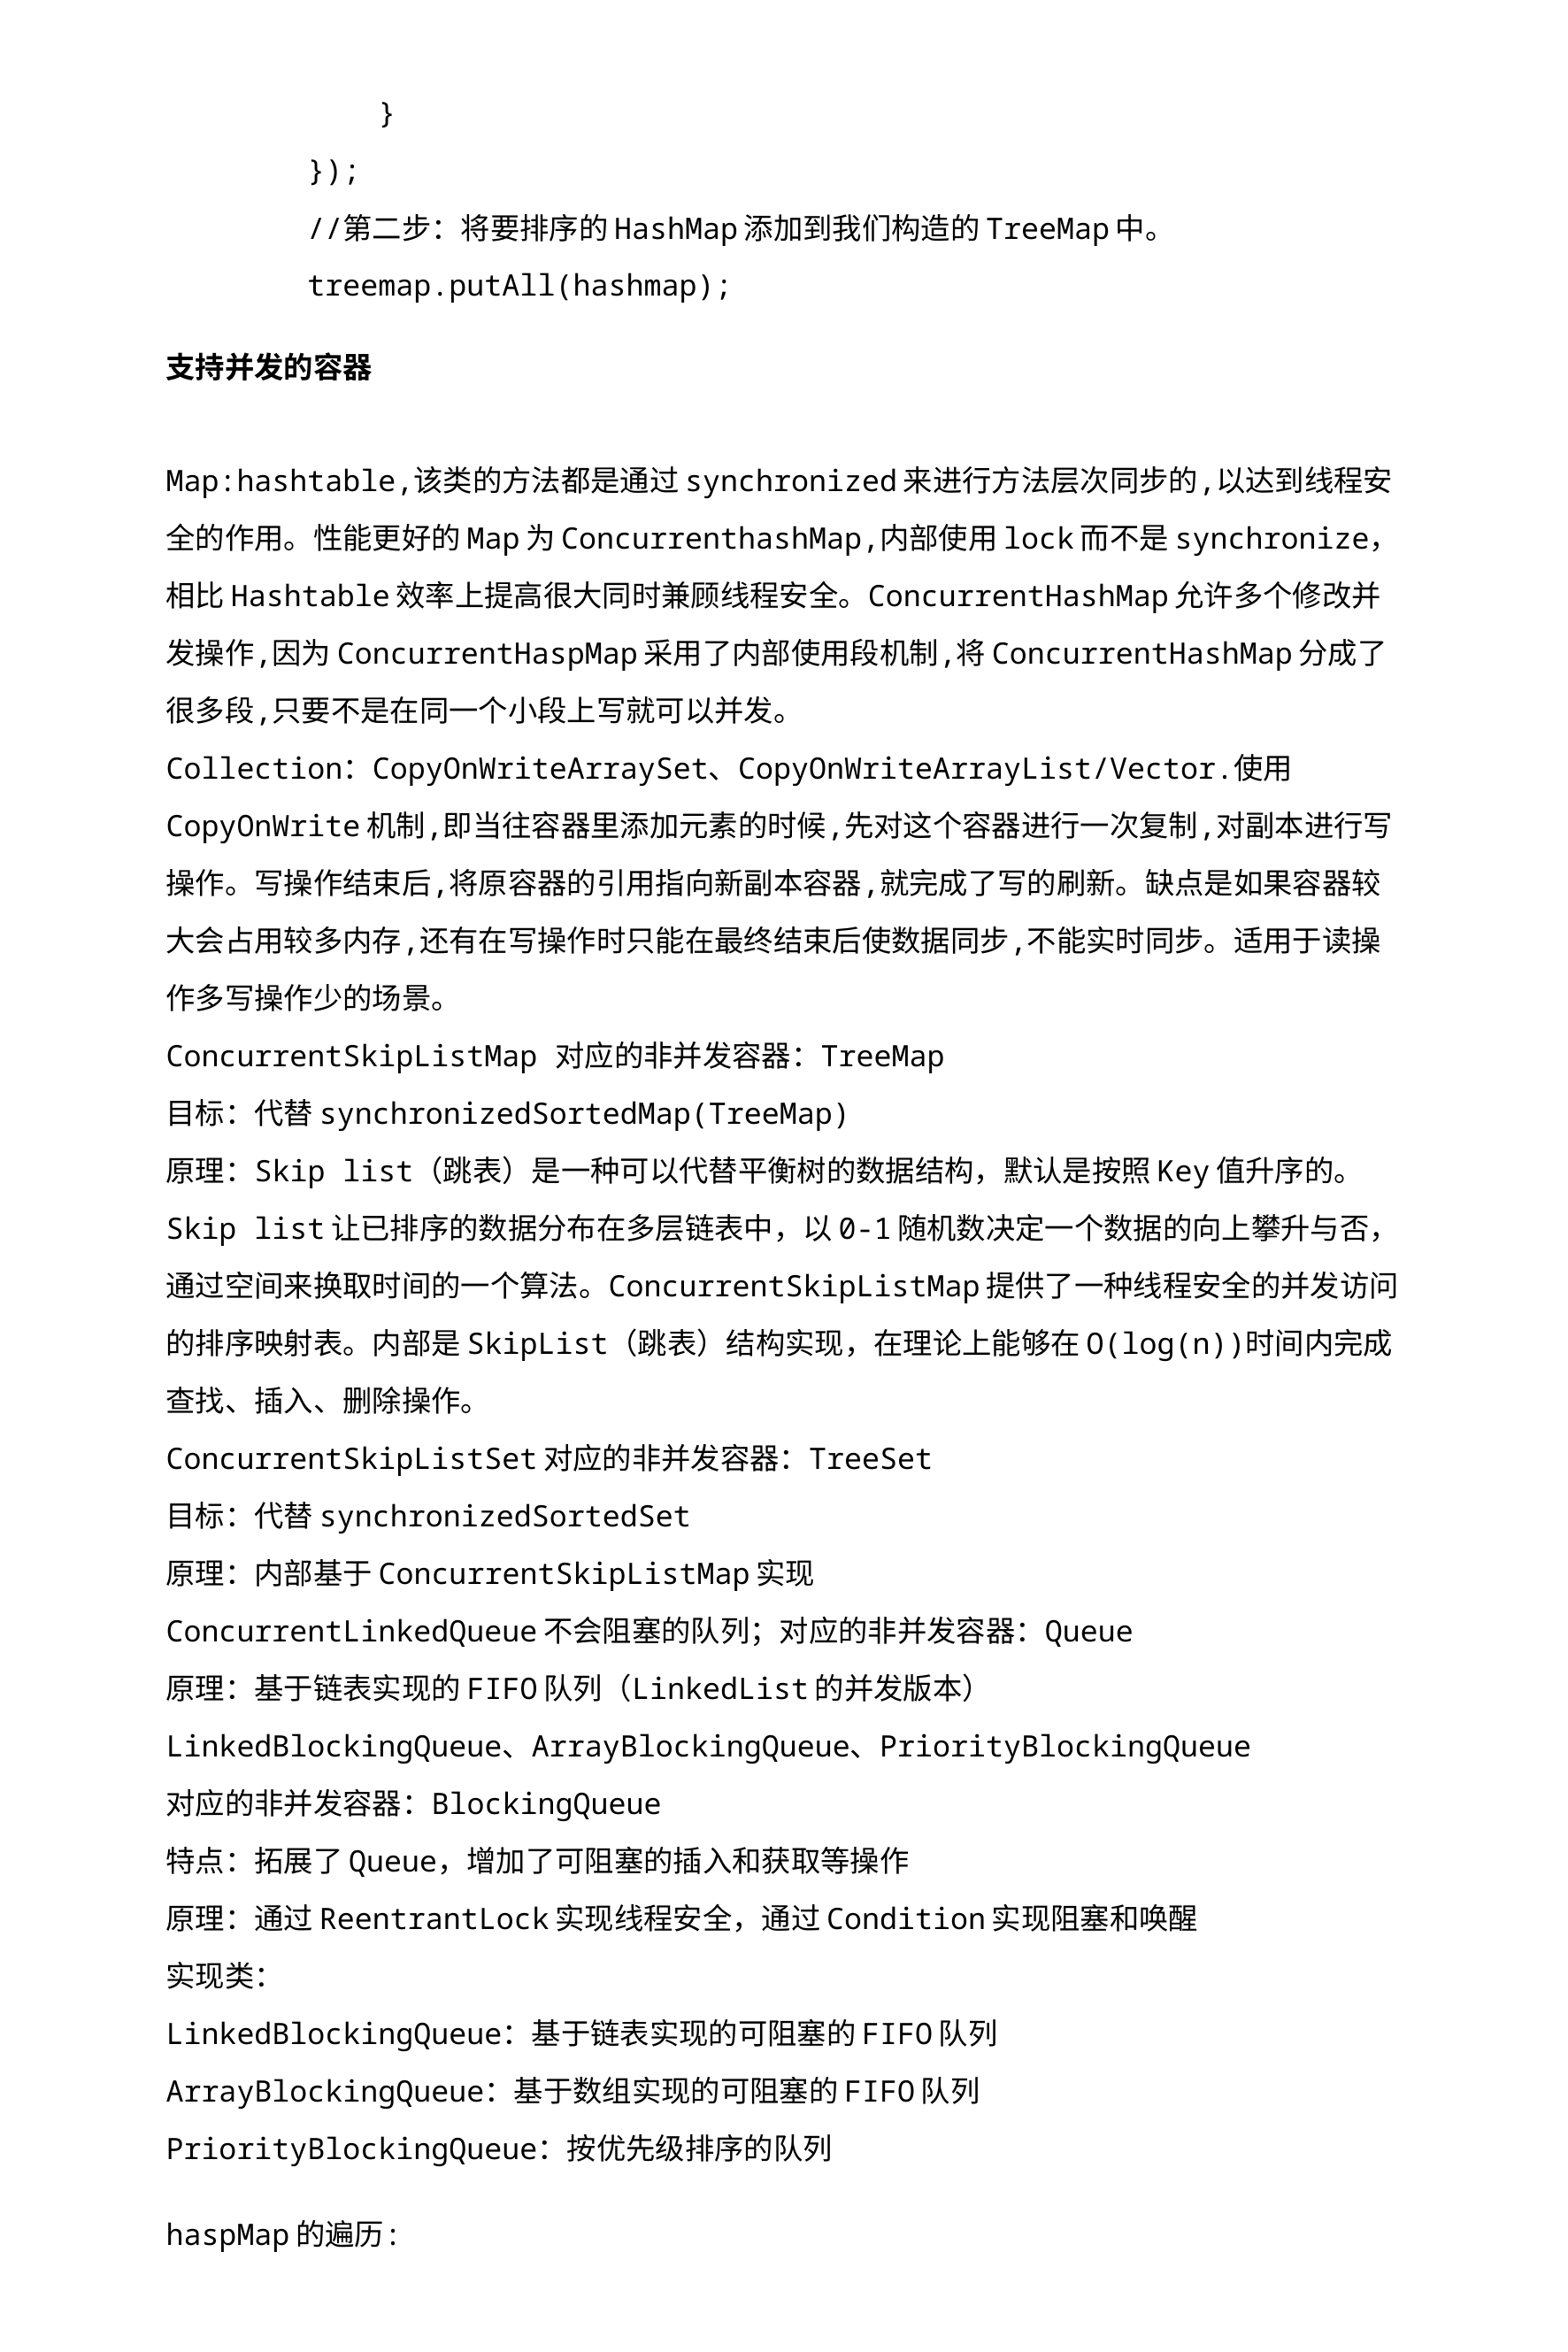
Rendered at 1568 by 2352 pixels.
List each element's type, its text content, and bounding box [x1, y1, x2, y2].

text 目标：代替synchronizedSortedSet [165, 1485, 1403, 1542]
text haspMap的遍历: [165, 2204, 1403, 2262]
text } [165, 83, 1403, 141]
text PriorityBlockingQueue：按优先级排序的队列 [165, 2118, 1403, 2175]
text ConcurrentSkipListMap 对应的非并发容器：TreeMap [165, 1025, 1403, 1082]
text ConcurrentLinkedQueue不会阻塞的队列；对应的非并发容器：Queue [165, 1600, 1403, 1657]
text 特点：拓展了Queue，增加了可阻塞的插入和获取等操作 [165, 1830, 1403, 1887]
text 实现类： [165, 1945, 1403, 2002]
text //第二步：将要排序的HashMap添加到我们构造的TreeMap中。 [165, 198, 1403, 256]
text ArrayBlockingQueue：基于数组实现的可阻塞的FIFO队列 [165, 2060, 1403, 2118]
text Collection：CopyOnWriteArraySet、CopyOnWriteArrayList/Vector.使用CopyOnWrite机制,即当往容器里添加元素的时候,先对这个容器进行一次复制,对副本进行写操作。写操作结束后,将原容器的引用指向新副本容器,就完成了写的刷新。缺点是如果容器较大会占用较多内存,还有在写操作时只能在最终结束后使数据同步,不能实时同步。适用于读操作多写操作少的场景。 [165, 737, 1403, 1025]
text 原理：基于链表实现的FIFO队列（LinkedList的并发版本） [165, 1657, 1403, 1715]
text ConcurrentSkipListSet对应的非并发容器：TreeSet [165, 1427, 1403, 1485]
text treemap.putAll(hashmap); [165, 256, 1403, 313]
text 原理：Skip list（跳表）是一种可以代替平衡树的数据结构，默认是按照Key值升序的。Skip list让已排序的数据分布在多层链表中，以0-1随机数决定一个数据的向上攀升与否，通过空间来换取时间的一个算法。ConcurrentSkipListMap提供了一种线程安全的并发访问的排序映射表。内部是SkipList（跳表）结构实现，在理论上能够在O(log(n))时间内完成查找、插入、删除操作。 [165, 1140, 1403, 1427]
text LinkedBlockingQueue、ArrayBlockingQueue、PriorityBlockingQueue [165, 1715, 1403, 1772]
subtitle 支持并发的容器 [165, 337, 1403, 395]
text }); [165, 141, 1403, 198]
text 原理：内部基于ConcurrentSkipListMap实现 [165, 1542, 1403, 1600]
text Map:hashtable,该类的方法都是通过synchronized来进行方法层次同步的,以达到线程安全的作用。性能更好的Map为ConcurrenthashMap,内部使用lock而不是synchronize，相比Hashtable效率上提高很大同时兼顾线程安全。ConcurrentHashMap允许多个修改并发操作,因为ConcurrentHaspMap采用了内部使用段机制,将ConcurrentHashMap分成了很多段,只要不是在同一个小段上写就可以并发。 [165, 450, 1403, 737]
text 对应的非并发容器：BlockingQueue [165, 1772, 1403, 1830]
text LinkedBlockingQueue：基于链表实现的可阻塞的FIFO队列 [165, 2002, 1403, 2060]
text 原理：通过ReentrantLock实现线程安全，通过Condition实现阻塞和唤醒 [165, 1887, 1403, 1945]
text 目标：代替synchronizedSortedMap(TreeMap) [165, 1082, 1403, 1140]
